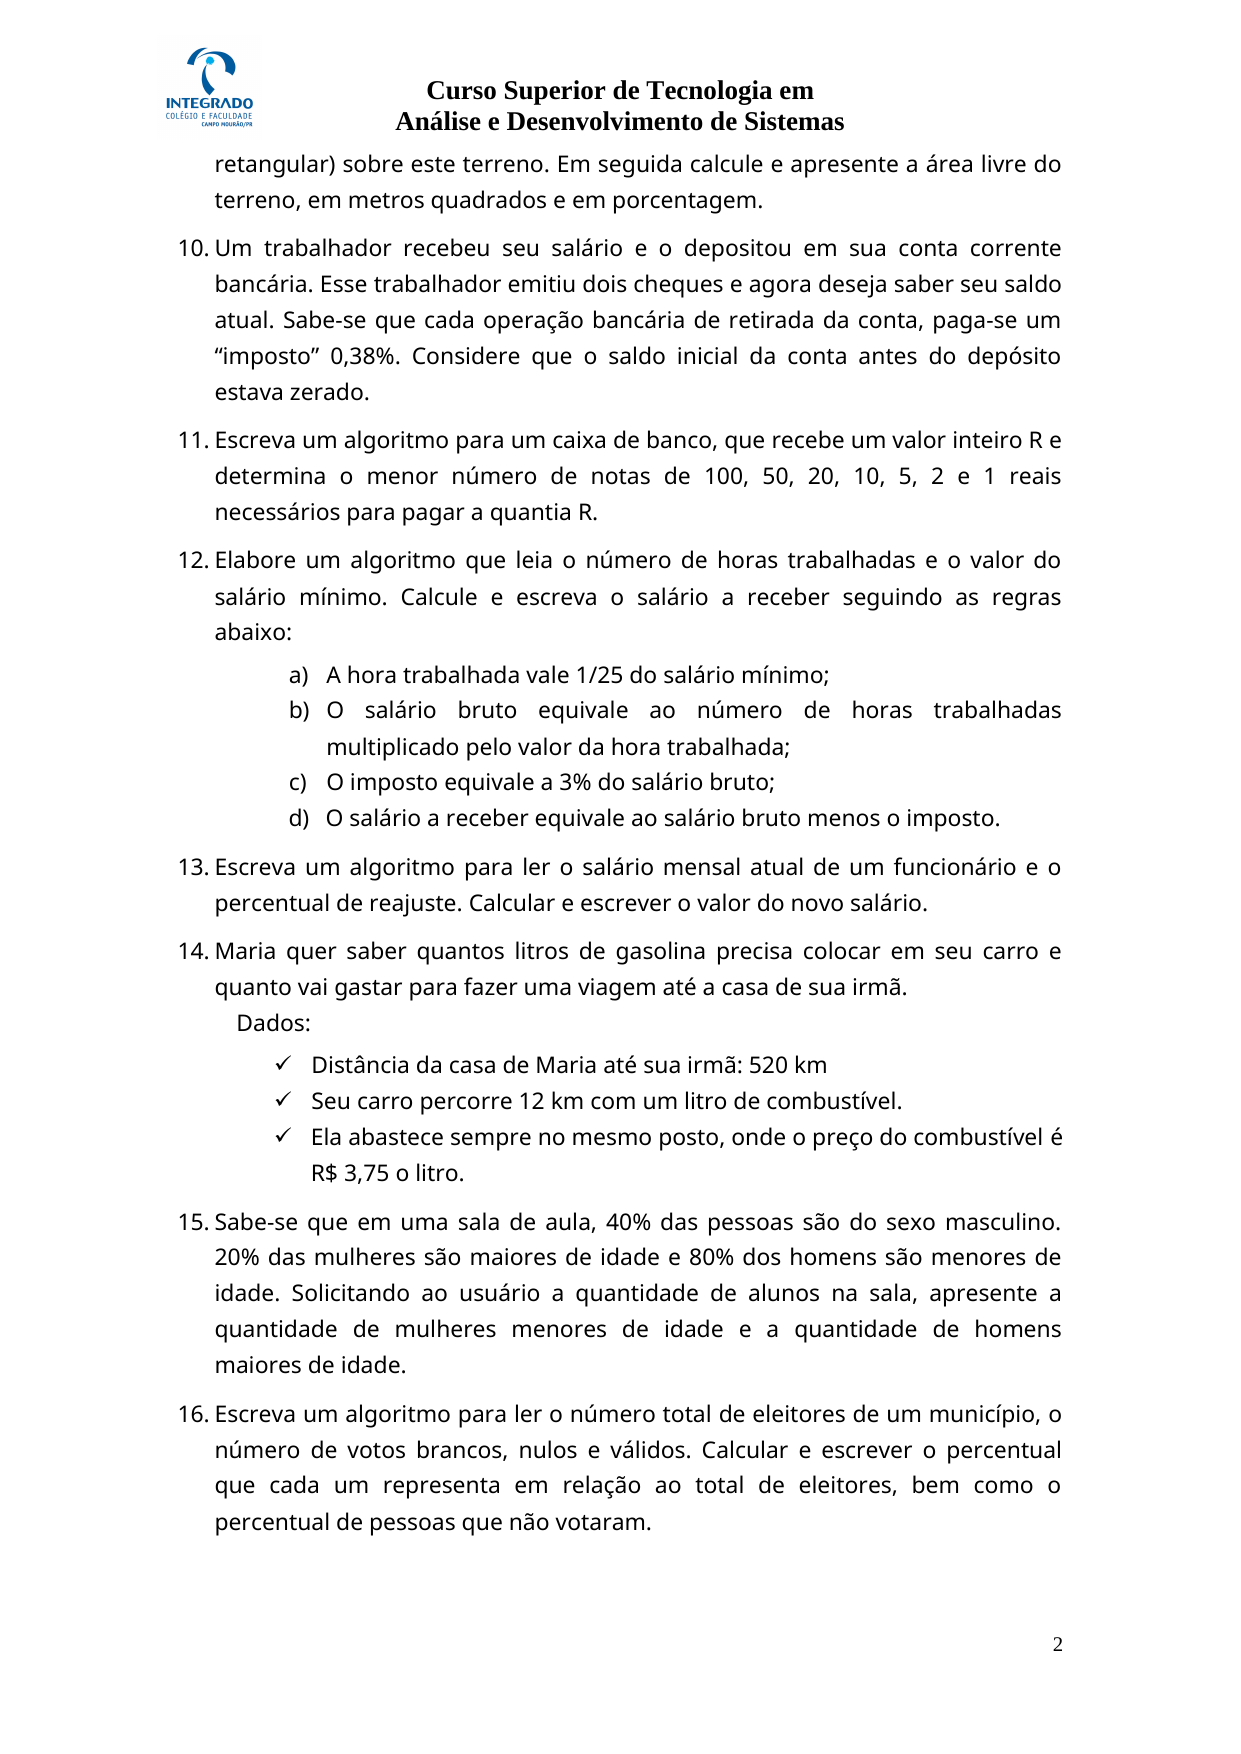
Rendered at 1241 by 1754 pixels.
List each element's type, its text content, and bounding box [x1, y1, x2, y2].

text Dados: [236, 1007, 1063, 1038]
list Distância da casa de Maria até sua irmã: [274, 1049, 1063, 1080]
list Escreva um algoritmo para um caixa de banco, que recebe um valor inteiro R e determina o menor número de notas de 100, 50, 20, 10, 5, 2 e 1 reais necessários para pagar a quantia R. [177, 424, 1063, 527]
list A hora trabalhada vale 1/25 do salário mínimo; [288, 658, 1063, 690]
list Escreva um algoritmo para ler o número total de eleitores de um município, o número de votos brancos, nulos e válidos. Calcular e escrever o percentual que cada um representa em relação ao total de eleitores, bem como o percentual de pessoas que não votaram. [177, 1398, 1063, 1537]
list O salário a receber equivale ao salário bruto menos o imposto. [288, 802, 1063, 833]
list Escreva um algoritmo para ler o salário mensal atual de um funcionário e o percentual de reajuste. Calcular e escrever o valor do novo salário. [177, 851, 1063, 918]
list O salário bruto equivale ao número de horas trabalhadas multiplicado pelo valor da hora trabalhada; [288, 694, 1063, 762]
list Elabore um algoritmo que leia o número de horas trabalhadas e o valor do salário mínimo. Calcule e escreva o salário a receber seguindo as regras abaixo: [177, 544, 1063, 648]
list Seu carro percorre com um litro de combustível. [274, 1085, 1063, 1116]
list Um trabalhador recebeu seu salário e o depositou em sua conta corrente bancária. Esse trabalhador emitiu dois cheques e agora deseja saber seu saldo atual. Sabe-se que cada operação bancária de retirada da conta, paga-se um “imposto” 0,38%. Considere que o saldo inicial da conta antes do depósito estava zerado. [177, 232, 1063, 407]
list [177, 148, 1063, 215]
list Maria quer saber quantos litros de gasolina precisa colocar em seu carro e quanto vai gastar para fazer uma viagem até a casa de sua irmã. [177, 935, 1063, 1002]
list Ela abastece sempre no mesmo posto, onde o preço do combustível é R$ 3,75 o litro. [273, 1121, 1063, 1188]
picture [156, 35, 263, 140]
list O imposto equivale a 3% do salário bruto; [288, 766, 1063, 798]
list Sabe-se que em uma sala de aula, 40% das pessoas são do sexo masculino. 20% das mulheres são maiores de idade e 80% dos homens são menores de idade. Solicitando ao usuário a quantidade de alunos na sala, apresente a quantidade de mulheres menores de idade e a quantidade de homens maiores de idade. [177, 1205, 1063, 1380]
